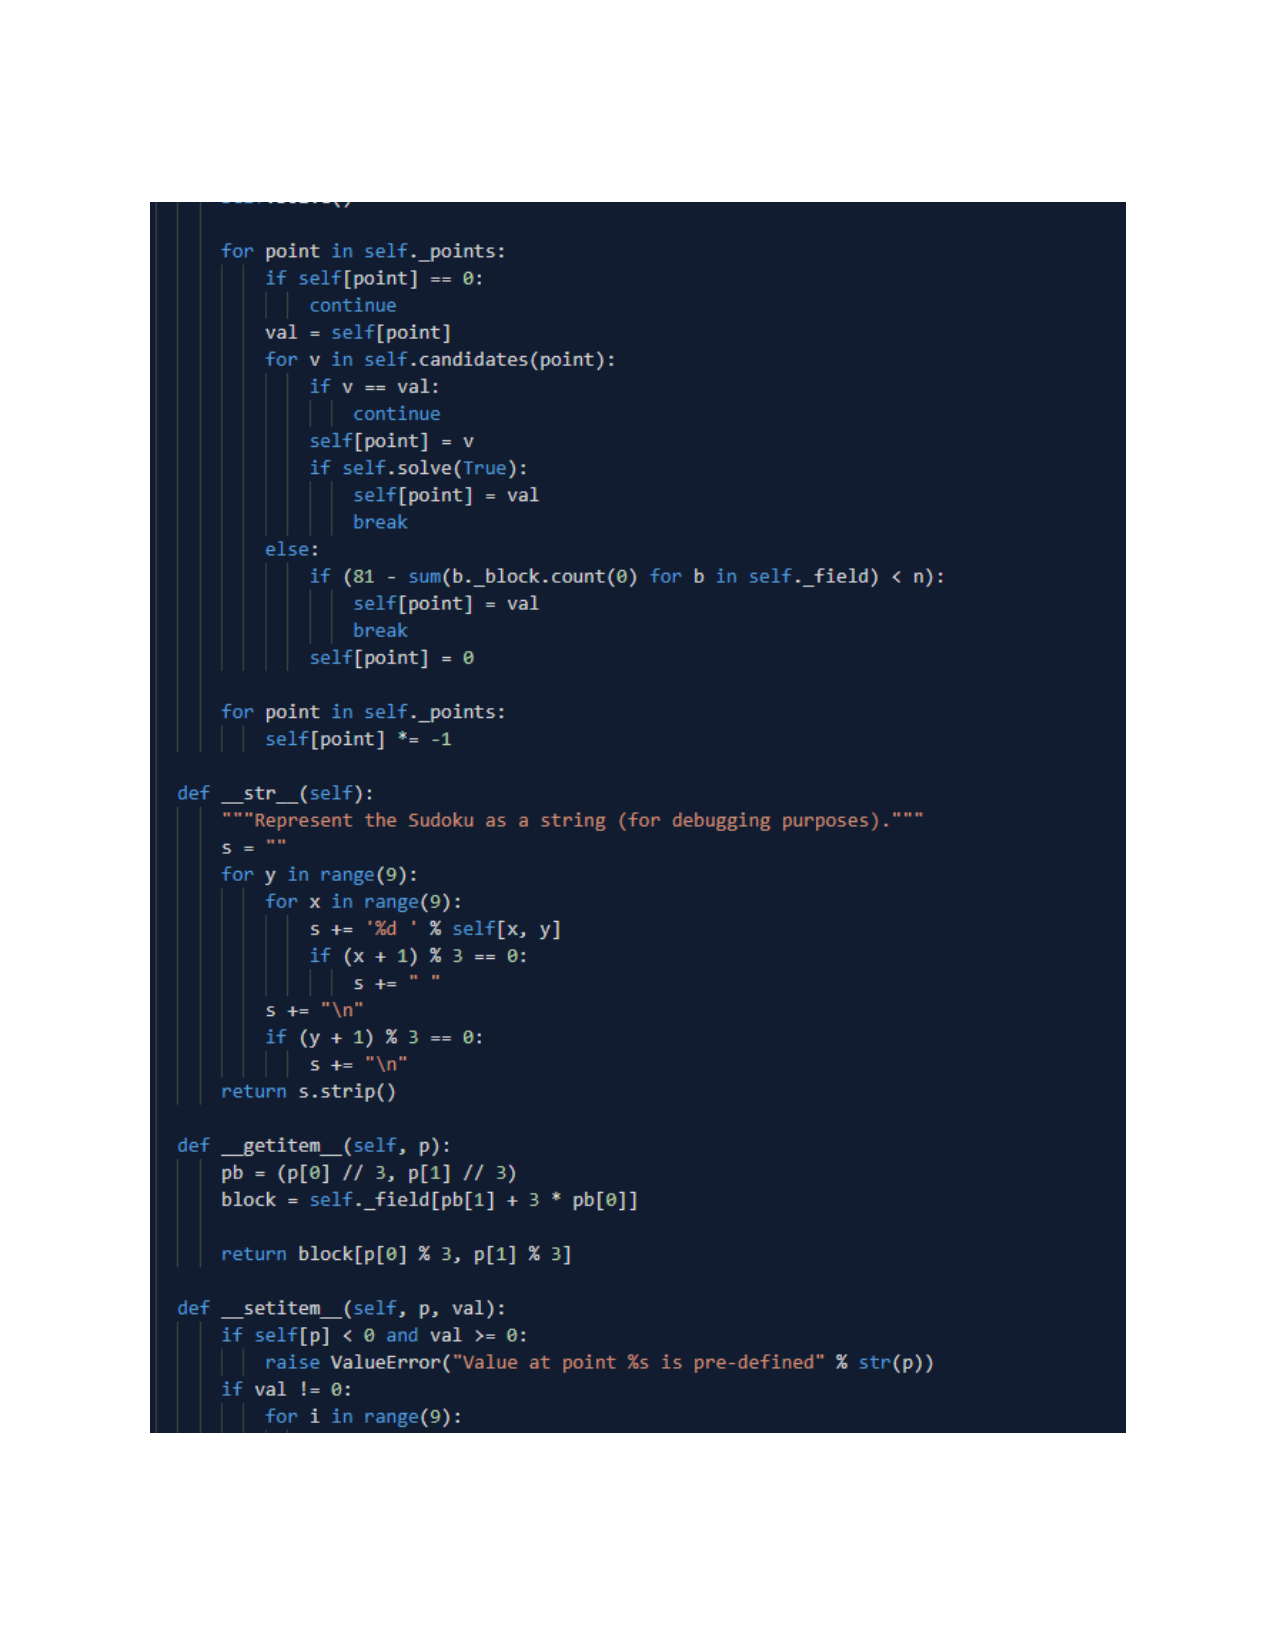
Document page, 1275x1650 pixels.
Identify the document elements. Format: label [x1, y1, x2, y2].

picture [150, 202, 1126, 1433]
